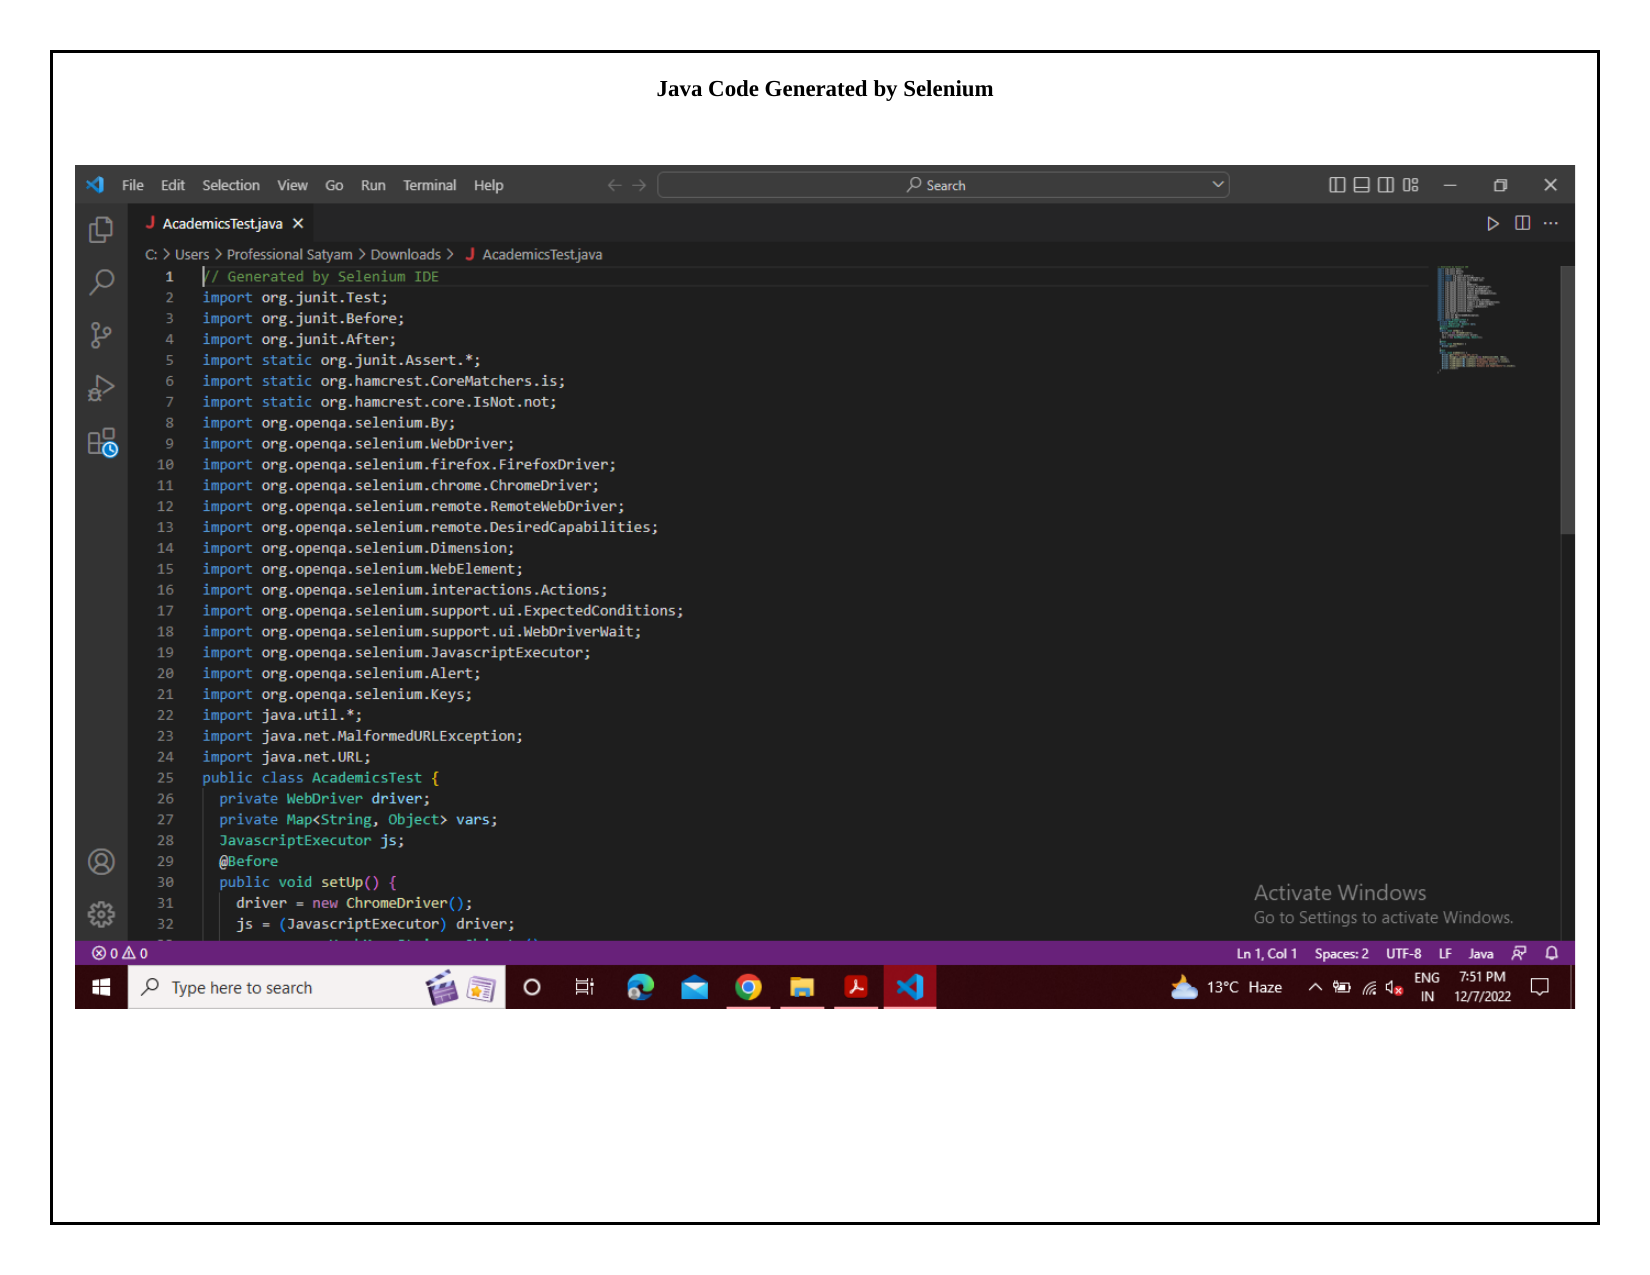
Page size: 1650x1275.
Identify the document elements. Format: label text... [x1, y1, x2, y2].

text Java Code Generated by Selenium [75, 75, 1575, 101]
picture [75, 165, 1575, 1009]
